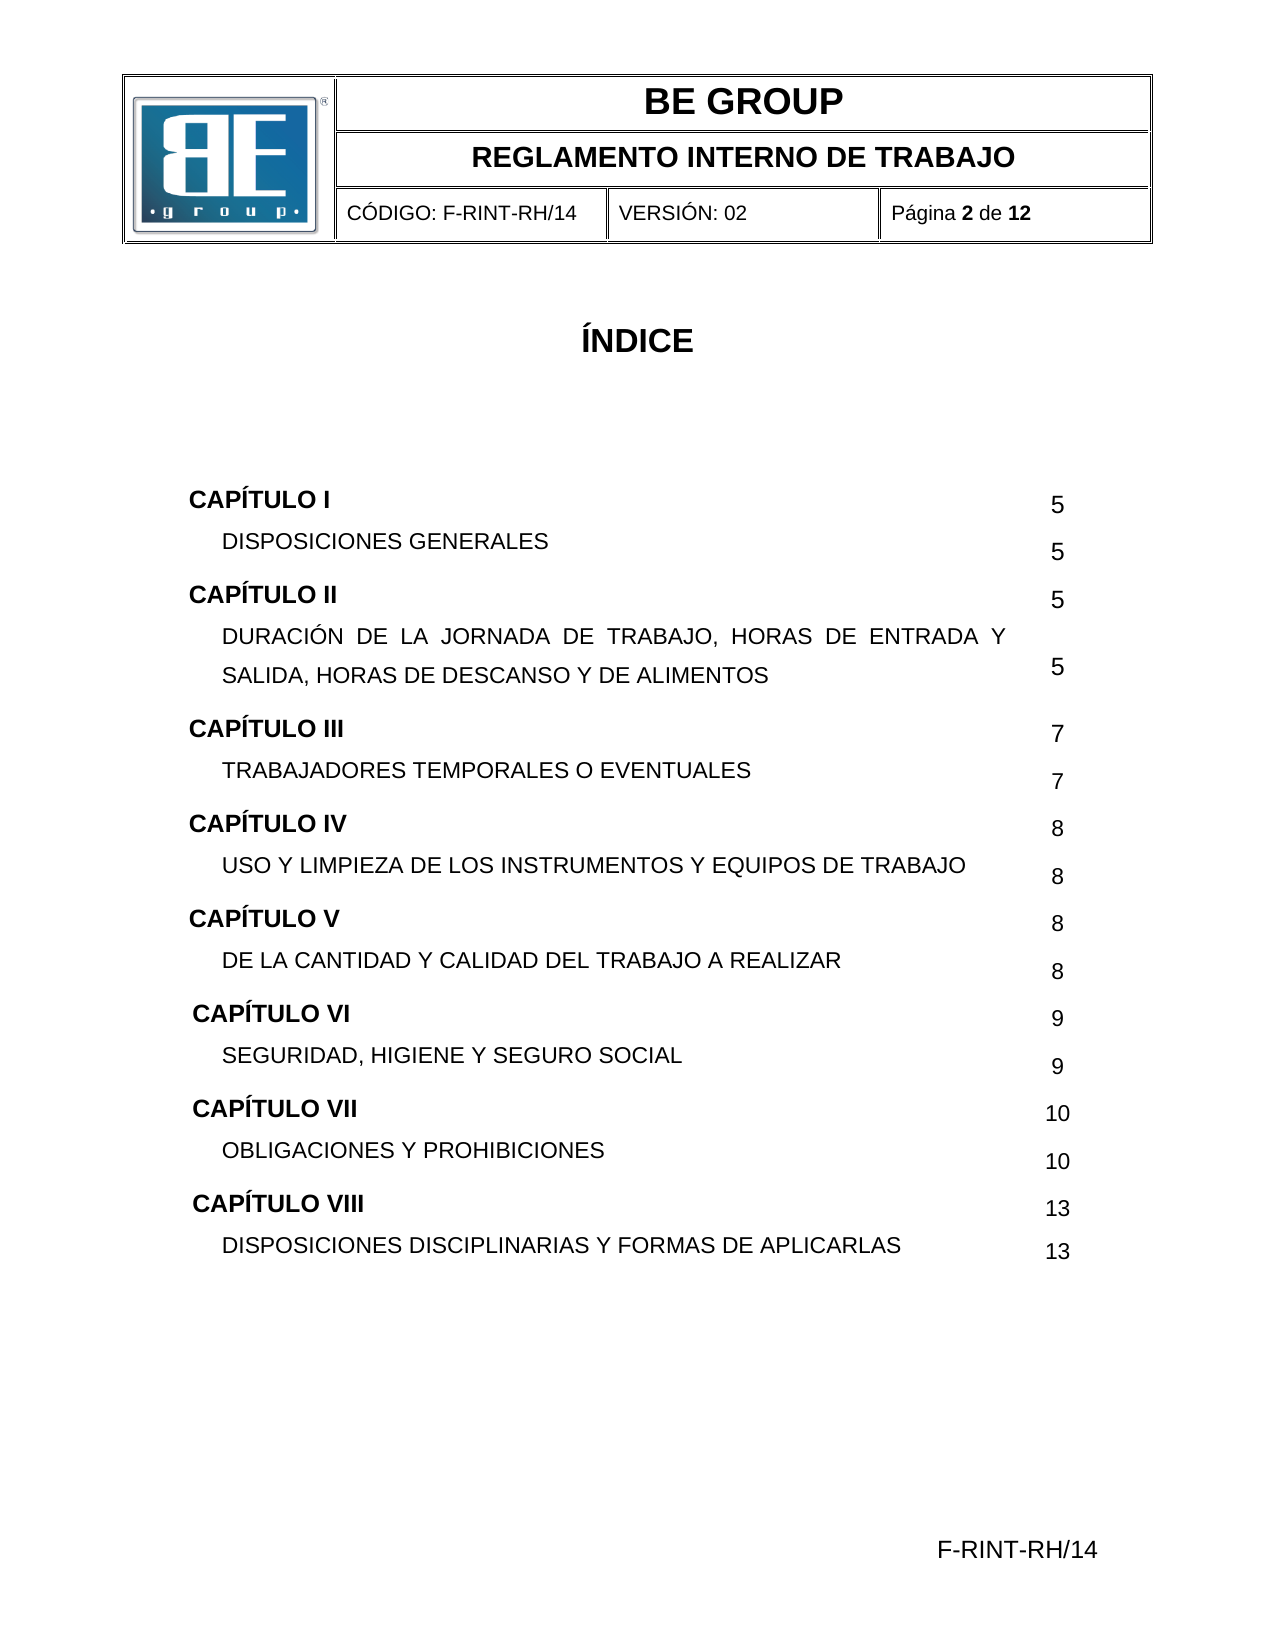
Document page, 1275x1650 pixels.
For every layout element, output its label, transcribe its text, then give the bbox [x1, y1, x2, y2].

table_cell 8 [1018, 852, 1097, 904]
table_cell CAPÍTULO VIII [177, 1189, 1018, 1232]
table_cell CAPÍTULO II [177, 580, 1018, 623]
table_cell 13 [1018, 1232, 1097, 1275]
table_cell DISPOSICIONES DISCIPLINARIAS Y FORMAS DE APLICARLAS [177, 1232, 1018, 1275]
table_cell 7 [1018, 714, 1097, 757]
table_cell 10 [1018, 1137, 1097, 1189]
table_cell 8 [1018, 904, 1097, 947]
table_cell USO Y LIMPIEZA DE LOS INSTRUMENTOS Y EQUIPOS DE TRABAJO [177, 852, 1018, 904]
table_cell OBLIGACIONES Y PROHIBICIONES [177, 1137, 1018, 1189]
table_cell SEGURIDAD, HIGIENE Y SEGURO SOCIAL [177, 1042, 1018, 1094]
table_cell DE LA CANTIDAD Y CALIDAD DEL TRABAJO A REALIZAR [177, 947, 1018, 999]
table_cell 9 [1018, 999, 1097, 1042]
table_cell CAPÍTULO VII [177, 1094, 1018, 1137]
table_cell 5 [1018, 580, 1097, 623]
table_cell 9 [1018, 1042, 1097, 1094]
table_cell 10 [1018, 1094, 1097, 1137]
table_cell TRABAJADORES TEMPORALES O EVENTUALES [177, 757, 1018, 809]
table_cell 7 [1018, 757, 1097, 809]
picture [131, 95, 329, 236]
table_cell DURACIÓN DE LA JORNADA DE TRABAJO, HORAS DE ENTRADA Y SALIDA, HORAS DE DESCANSO Y DE ALIMENTOS [177, 623, 1018, 714]
table_cell DISPOSICIONES GENERALES [177, 528, 1018, 579]
table_cell CAPÍTULO VI [177, 999, 1018, 1042]
text ÍNDICE [177, 321, 1098, 359]
table_cell 8 [1018, 947, 1097, 999]
table_header 5 [1018, 485, 1097, 528]
table_cell 8 [1018, 809, 1097, 852]
table_header CAPÍTULO I [177, 485, 1018, 528]
table_cell 13 [1018, 1189, 1097, 1232]
table_cell CAPÍTULO III [177, 714, 1018, 757]
table_cell 5 [1018, 623, 1097, 714]
table_cell 5 [1018, 528, 1097, 579]
table_cell CAPÍTULO IV [177, 809, 1018, 852]
table_cell CAPÍTULO V [177, 904, 1018, 947]
